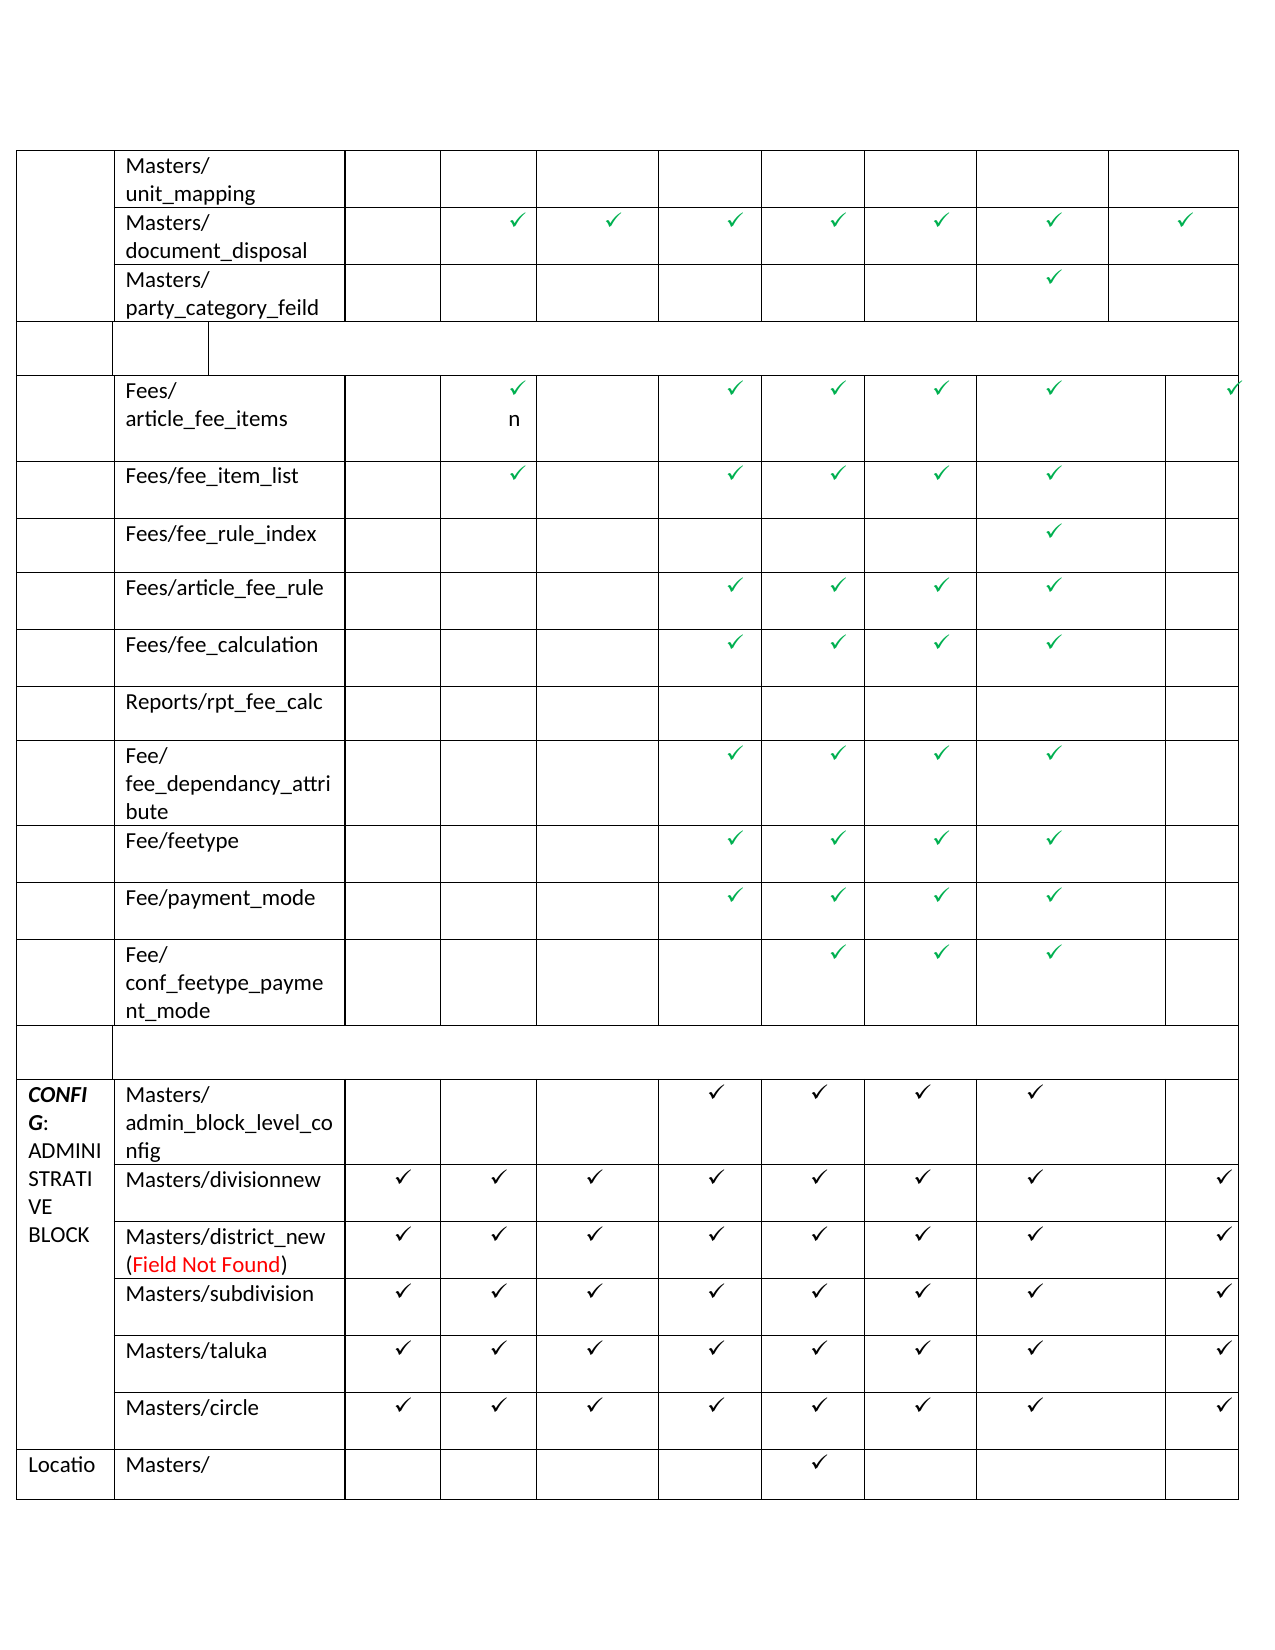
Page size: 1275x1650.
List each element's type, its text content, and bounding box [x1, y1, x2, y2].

table_cell [441, 1080, 536, 1164]
table_cell [346, 573, 440, 629]
table_cell [537, 1450, 658, 1499]
table_cell [762, 1080, 864, 1164]
table_cell [346, 376, 440, 461]
table_cell [537, 1222, 658, 1278]
table_cell [441, 883, 536, 939]
table_cell [537, 940, 658, 1024]
table_cell [865, 265, 976, 321]
table_cell [762, 1165, 864, 1221]
table_cell Fee/fee_dependancy_attribute [115, 741, 344, 825]
table_cell [865, 1165, 976, 1221]
table_cell [1166, 376, 1238, 461]
table_cell [659, 1450, 761, 1499]
table_cell [537, 151, 658, 207]
table_cell [1109, 151, 1238, 207]
table_cell [1166, 940, 1238, 1024]
table_cell [113, 322, 208, 375]
table_cell [113, 1026, 1238, 1079]
table_cell [1166, 1336, 1238, 1392]
table_cell [537, 1165, 658, 1221]
table_cell [537, 1080, 658, 1164]
table_cell [977, 687, 1165, 740]
table_cell [865, 1393, 976, 1449]
table_cell [977, 1450, 1165, 1499]
table_cell [17, 462, 114, 518]
table_cell [865, 741, 976, 825]
table_cell [17, 519, 114, 572]
table_cell [659, 1279, 761, 1335]
table_cell [659, 1080, 761, 1164]
table_cell [1166, 519, 1238, 572]
table_cell [209, 322, 1238, 375]
table_cell [537, 1393, 658, 1449]
table_cell [977, 883, 1165, 939]
table_cell [346, 1165, 440, 1221]
table_cell [537, 519, 658, 572]
table_cell [441, 462, 536, 518]
table_cell [537, 573, 658, 629]
table_cell [346, 1393, 440, 1449]
table_cell [346, 687, 440, 740]
table_cell [441, 630, 536, 686]
table_cell [977, 151, 1108, 207]
table_cell Masters/unit_mapping [115, 151, 344, 207]
table_cell [659, 826, 761, 882]
table_cell [346, 151, 440, 207]
table_cell [441, 826, 536, 882]
table_cell [977, 1080, 1165, 1164]
table_cell [537, 376, 658, 461]
table_cell [537, 741, 658, 825]
table_cell [762, 630, 864, 686]
table_cell [659, 462, 761, 518]
table_cell [865, 151, 976, 207]
table_cell [1166, 826, 1238, 882]
table_cell [17, 826, 114, 882]
table_cell [346, 1279, 440, 1335]
table_cell [1109, 265, 1238, 321]
table_cell [762, 826, 864, 882]
table_cell [762, 519, 864, 572]
table_cell [659, 1336, 761, 1392]
table_cell [17, 376, 114, 461]
table_cell [537, 630, 658, 686]
table_cell [977, 376, 1165, 461]
table_cell [537, 208, 658, 264]
table_cell [762, 1279, 864, 1335]
table_cell [1166, 1393, 1238, 1449]
table_cell [537, 687, 658, 740]
table_cell [865, 1279, 976, 1335]
table_cell [346, 826, 440, 882]
table_cell Masters/subdivision [115, 1279, 344, 1335]
table_cell [659, 151, 761, 207]
table_cell Fees/article_fee_rule [115, 573, 344, 629]
table_cell [17, 630, 114, 686]
table_cell [977, 573, 1165, 629]
table_cell [441, 573, 536, 629]
table_cell [1166, 1450, 1238, 1499]
table_cell [1166, 1165, 1238, 1221]
table_cell [977, 940, 1165, 1024]
table_cell [659, 687, 761, 740]
table_cell [441, 1393, 536, 1449]
table_cell Location level [17, 1450, 114, 1499]
table_cell [346, 265, 440, 321]
table_cell [865, 519, 976, 572]
table_cell [659, 208, 761, 264]
table_cell [1109, 208, 1238, 264]
table_cell [659, 265, 761, 321]
table_cell [865, 826, 976, 882]
table_cell Masters/taluka [115, 1336, 344, 1392]
table_cell [537, 265, 658, 321]
table_cell [762, 462, 864, 518]
table_cell Masters/admin_block_level_config [115, 1080, 344, 1164]
table_cell [659, 519, 761, 572]
table_cell [1166, 1279, 1238, 1335]
table_cell [659, 376, 761, 461]
table_cell [762, 1336, 864, 1392]
table_cell [977, 265, 1108, 321]
table_cell Masters/divisionnew [115, 1165, 344, 1221]
table_cell [441, 1165, 536, 1221]
table_cell [441, 741, 536, 825]
table_cell [659, 1393, 761, 1449]
table_cell [762, 940, 864, 1024]
table_cell [441, 940, 536, 1024]
table_cell CONFIG: ADMINISTRATIVE BLOCK [17, 1080, 114, 1449]
table_cell [865, 1222, 976, 1278]
table_cell [659, 741, 761, 825]
table_cell [865, 940, 976, 1024]
table_cell [865, 208, 976, 264]
table_cell Masters/circle [115, 1393, 344, 1449]
table_cell Fee/payment_mode [115, 883, 344, 939]
table_cell [17, 741, 114, 825]
table_cell [865, 376, 976, 461]
table_cell [17, 687, 114, 740]
table_cell [441, 687, 536, 740]
table_cell [762, 265, 864, 321]
table_cell [17, 940, 114, 1024]
table_cell [1166, 687, 1238, 740]
table_cell [441, 1450, 536, 1499]
table_cell [17, 883, 114, 939]
table_cell [537, 462, 658, 518]
table_cell [659, 883, 761, 939]
table_cell [977, 208, 1108, 264]
table_cell [441, 1336, 536, 1392]
table_cell [346, 741, 440, 825]
table_cell [762, 573, 864, 629]
table_cell [1166, 1080, 1238, 1164]
table_cell Fees/article_fee_items [115, 376, 344, 461]
table_cell [346, 940, 440, 1024]
table_cell [441, 1222, 536, 1278]
table_cell [977, 741, 1165, 825]
table_cell [346, 883, 440, 939]
table_cell Masters/district_new (Field Not Found) [115, 1222, 344, 1278]
table_cell [346, 519, 440, 572]
table_cell [762, 376, 864, 461]
table_cell [1166, 741, 1238, 825]
table_cell [659, 573, 761, 629]
table_cell [865, 687, 976, 740]
table_cell Fee/conf_feetype_payment_mode [115, 940, 344, 1024]
table_cell [441, 151, 536, 207]
table_cell [865, 1336, 976, 1392]
table_cell [537, 1279, 658, 1335]
table_cell [977, 519, 1165, 572]
table_cell [1166, 630, 1238, 686]
table_cell Reports/rpt_fee_calc [115, 687, 344, 740]
table_cell [977, 1222, 1165, 1278]
table_cell [865, 462, 976, 518]
table_cell Masters/party_category_feild [115, 265, 344, 321]
table_cell [762, 1222, 864, 1278]
table_cell [441, 208, 536, 264]
table_cell [977, 1393, 1165, 1449]
table_cell Fees/fee_calculation [115, 630, 344, 686]
table_cell [346, 1336, 440, 1392]
table_cell [762, 1450, 864, 1499]
table_cell [346, 1450, 440, 1499]
table_cell [346, 1222, 440, 1278]
table_cell [977, 1279, 1165, 1335]
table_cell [115, 1450, 344, 1499]
table_cell [17, 573, 114, 629]
table_cell [1166, 462, 1238, 518]
table_cell [1166, 1222, 1238, 1278]
table_cell [865, 630, 976, 686]
table_cell [346, 630, 440, 686]
table_cell [865, 1080, 976, 1164]
table_cell [441, 519, 536, 572]
table_cell [865, 1450, 976, 1499]
table_cell [659, 940, 761, 1024]
table_cell [537, 1336, 658, 1392]
table_cell [762, 687, 864, 740]
table_cell [659, 1222, 761, 1278]
table_cell Fee/feetype [115, 826, 344, 882]
table_cell [762, 741, 864, 825]
table_cell [977, 630, 1165, 686]
table_cell [865, 573, 976, 629]
table_cell [17, 1026, 112, 1079]
table_cell [659, 630, 761, 686]
table_cell [659, 1165, 761, 1221]
table_cell [762, 1393, 864, 1449]
table_cell [537, 826, 658, 882]
table_cell [346, 462, 440, 518]
table_cell [537, 883, 658, 939]
table_cell [17, 322, 112, 375]
table_cell [762, 883, 864, 939]
table_cell [346, 208, 440, 264]
table_cell [977, 826, 1165, 882]
table_cell Fees/fee_item_list [115, 462, 344, 518]
table_cell [762, 208, 864, 264]
table_cell Fees/fee_rule_index [115, 519, 344, 572]
table_cell [762, 151, 864, 207]
table_cell [1166, 573, 1238, 629]
table_cell Masters/document_disposal [115, 208, 344, 264]
table_cell [346, 1080, 440, 1164]
table_cell [1166, 883, 1238, 939]
table_cell [977, 1336, 1165, 1392]
table_cell [977, 1165, 1165, 1221]
table_cell [865, 883, 976, 939]
table_cell [977, 462, 1165, 518]
table_cell no [441, 376, 536, 461]
table_cell [441, 265, 536, 321]
table_cell [441, 1279, 536, 1335]
